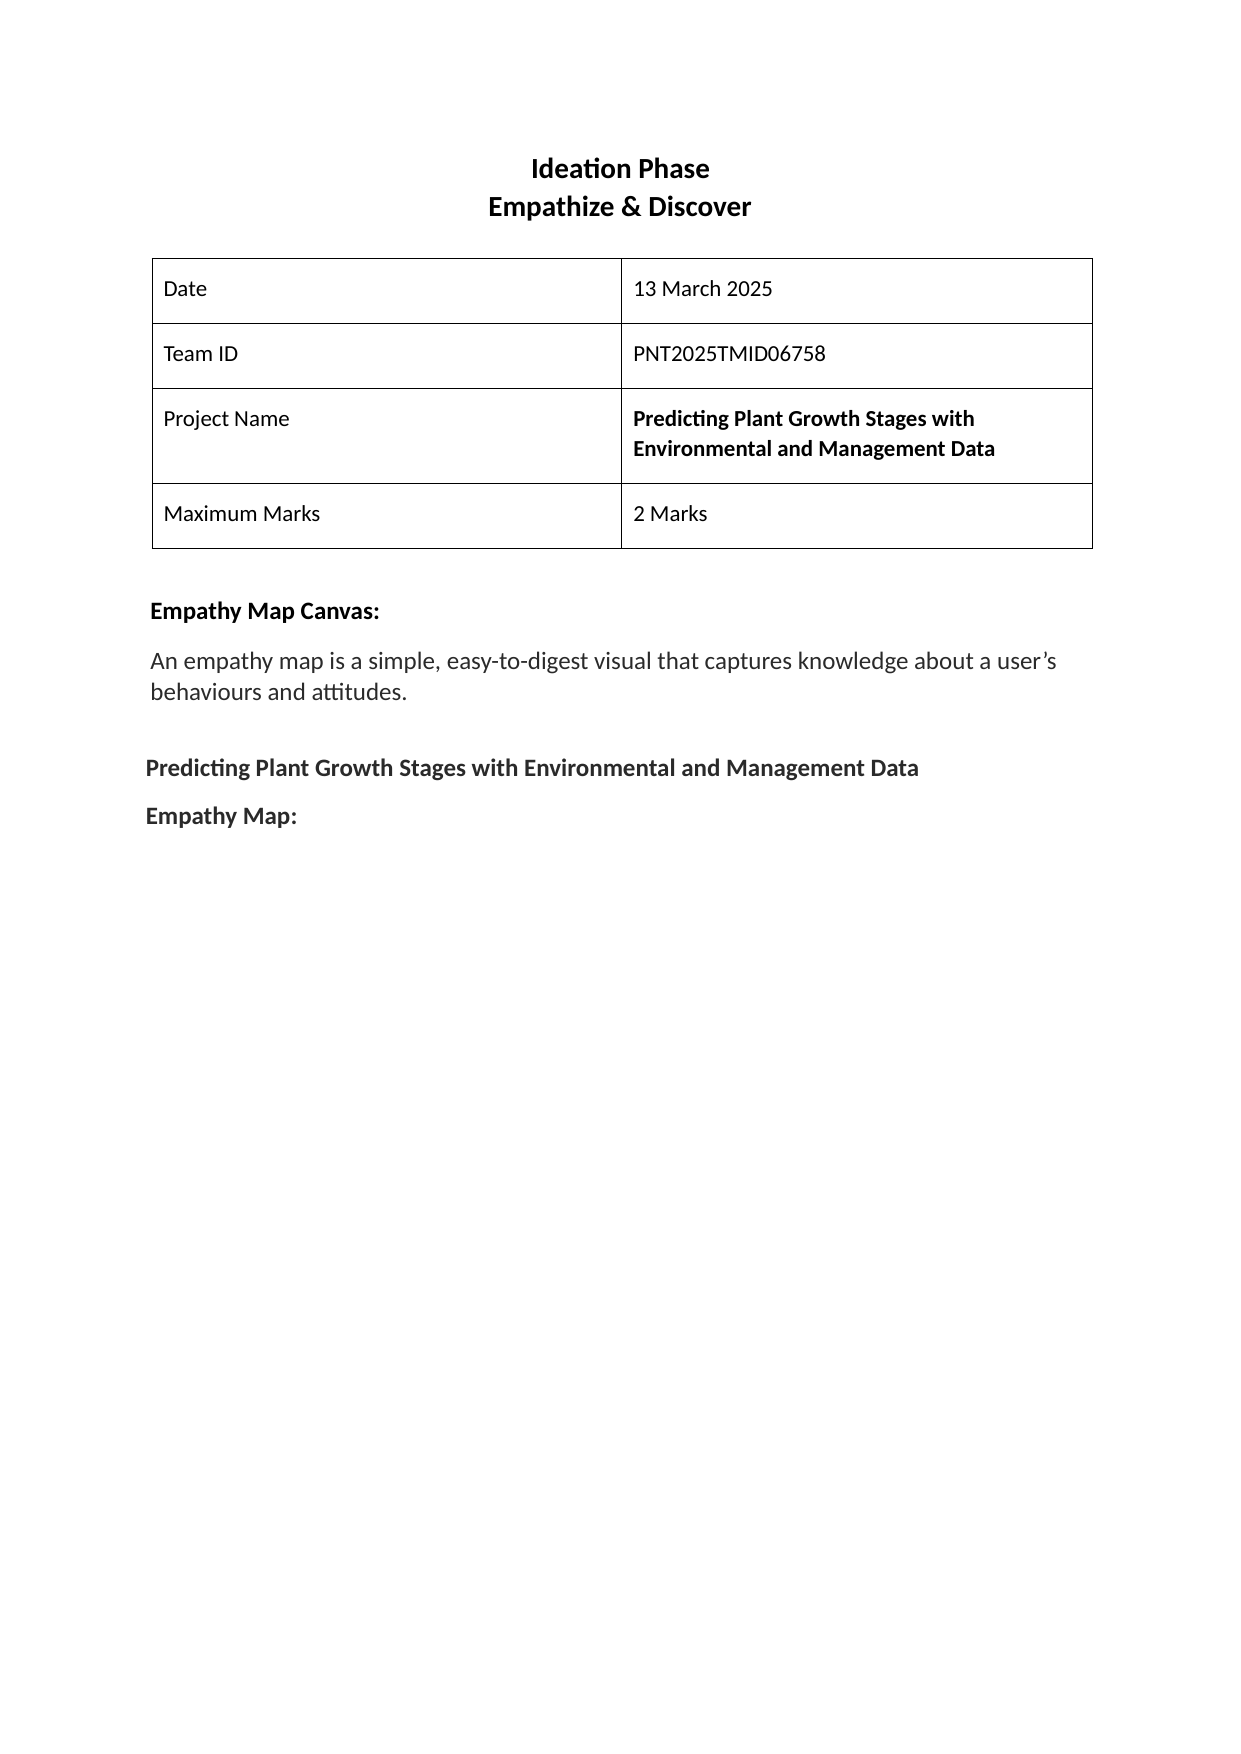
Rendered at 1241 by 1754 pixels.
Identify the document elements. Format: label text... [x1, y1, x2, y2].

text Empathy Map: [146, 800, 1101, 831]
table_cell Predicting Plant Growth Stages with Environmental and Management Data [622, 389, 1092, 483]
text Empathize & Discover [147, 188, 1093, 224]
text Predicting Plant Growth Stages with Environmental and Management Data [146, 752, 1101, 783]
table_header 13 March 2025 [622, 259, 1092, 323]
text An empathy map is a simple, easy-to-digest visual that captures knowledge about a user’s behaviours and attitudes. [150, 645, 1101, 706]
table_cell Maximum Marks [153, 484, 621, 548]
table_header Date [153, 259, 621, 323]
table_cell Project Name [153, 389, 621, 483]
table_cell PNT2025TMID06758 [622, 324, 1092, 388]
text Ideation Phase [147, 150, 1093, 186]
table_cell Team ID [153, 324, 621, 388]
table_cell 2 Marks [622, 484, 1092, 548]
text Empathy Map Canvas: [150, 596, 1101, 626]
